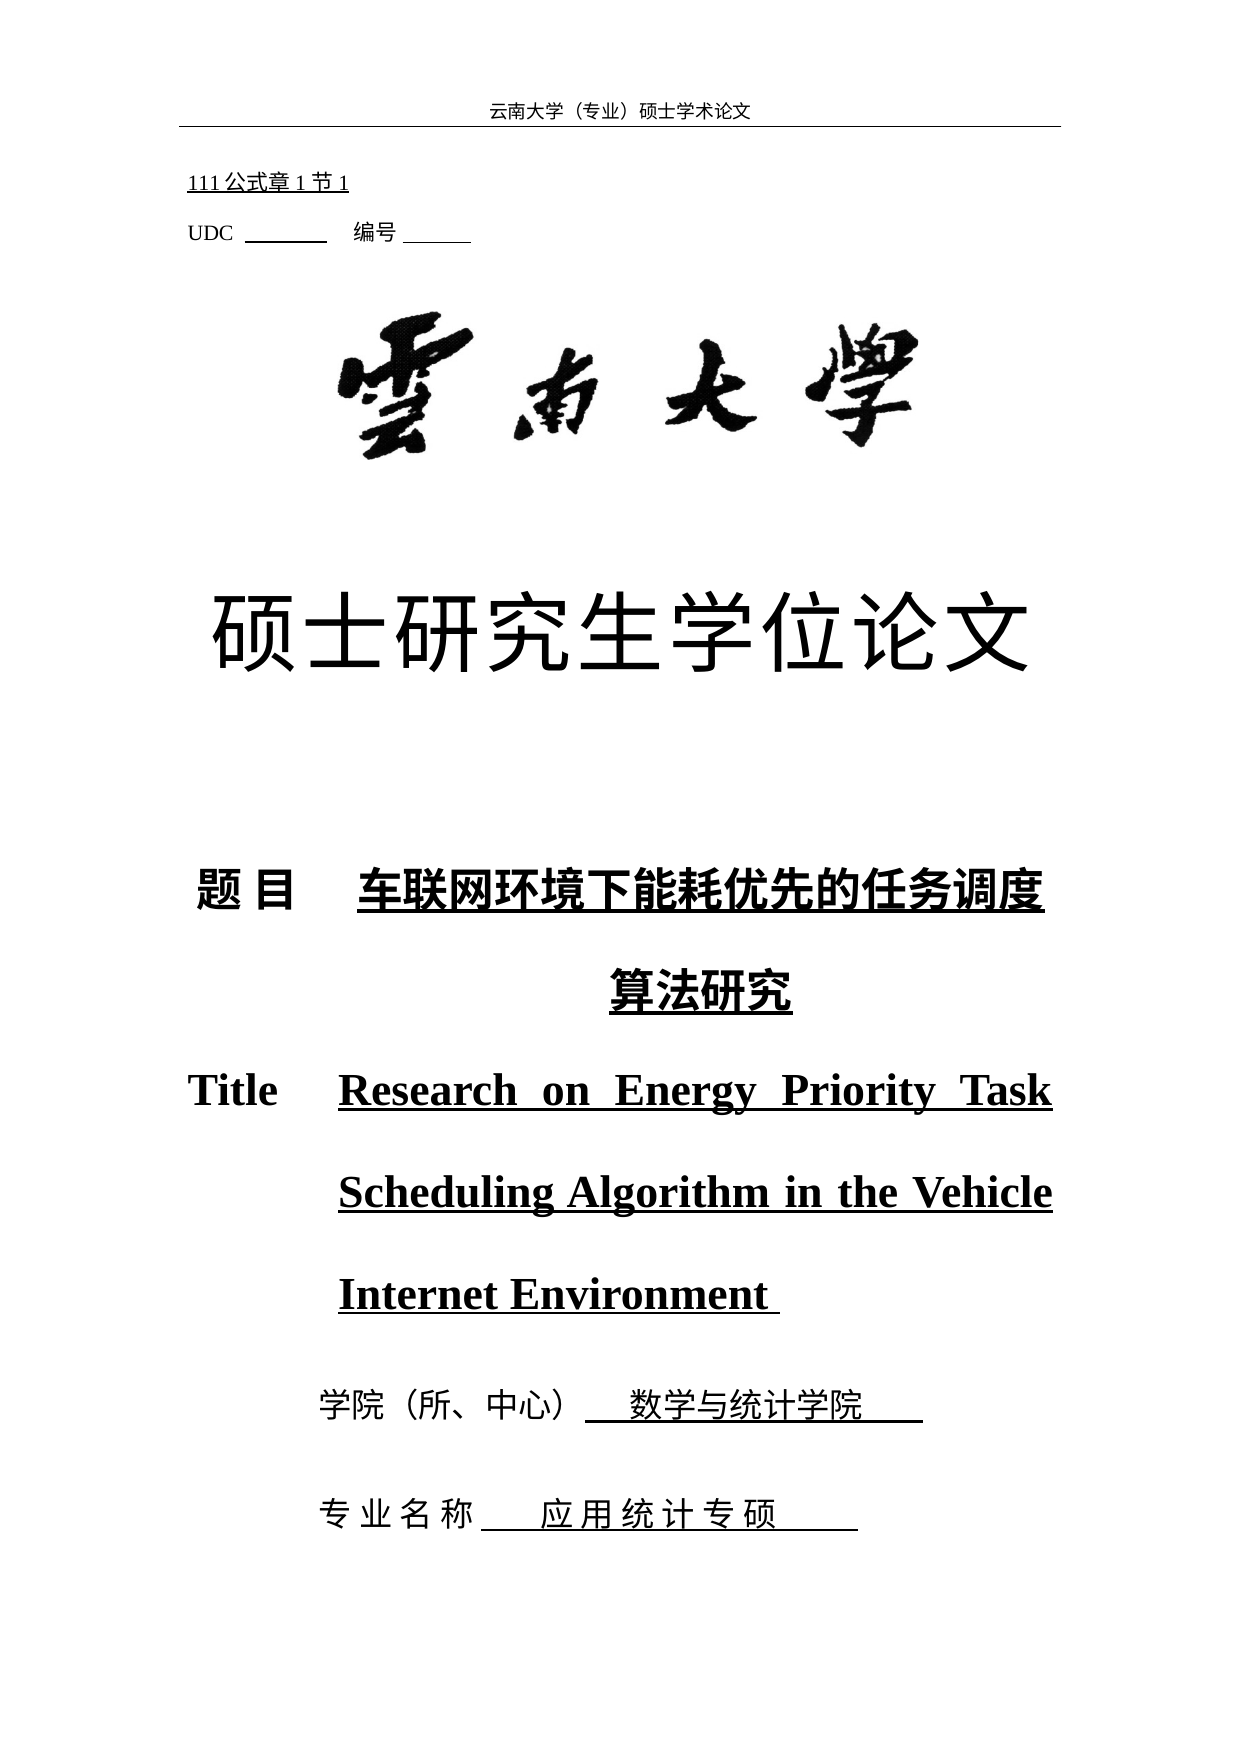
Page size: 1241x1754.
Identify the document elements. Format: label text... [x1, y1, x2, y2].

text Title Research on Energy Priority Task Scheduling Algorithm in the Vehicle Internet Environment [187, 1055, 1053, 1327]
text UDC 编号 [187, 213, 1053, 247]
text 题 目 车联网环境下能耗优先的任务调度算法研究 [187, 852, 1053, 1022]
text 专业名称 应用统计专硕 [253, 1477, 1053, 1545]
text 硕士研究生学位论文 [187, 560, 1053, 696]
text 学院（所、中心） 数学与统计学院 [253, 1369, 1053, 1437]
